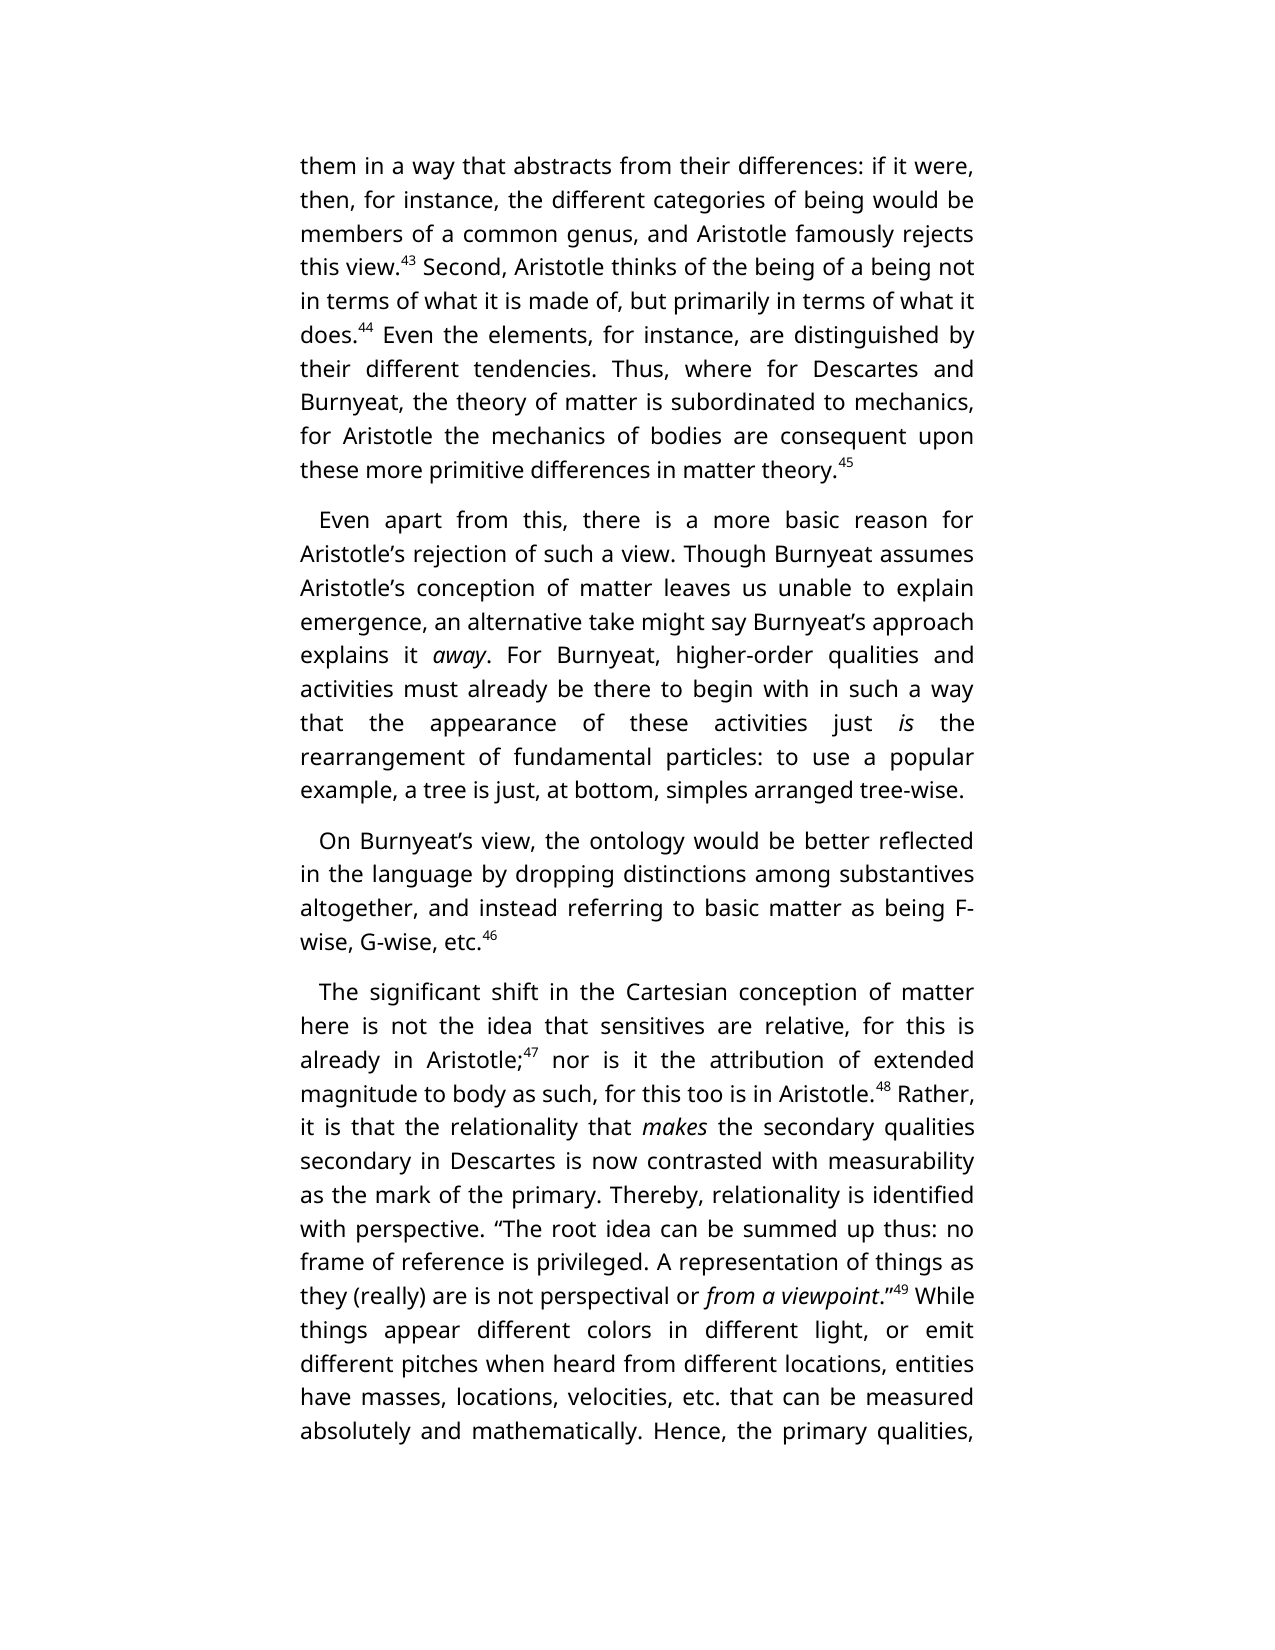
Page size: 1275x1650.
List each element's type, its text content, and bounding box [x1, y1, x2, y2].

text On Burnyeat’s view, the ontology would be better reflected in the language by dropping distinctions among substantives altogether, and instead referring to basic matter as being F-wise, G-wise, etc. [300, 824, 975, 957]
text Even apart from this, there is a more basic reason for Aristotle’s rejection of such a view. Though Burnyeat assumes Aristotle’s conception of matter leaves us unable to explain emergence, an alternative take might say Burnyeat’s approach explains it away. For Burnyeat, higher-order qualities and activities must already be there to begin with in such a way that the appearance of these activities just is the rearrangement of fundamental particles: to use a popular example, a tree is just, at bottom, simples arranged tree-wise. [300, 504, 975, 805]
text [300, 150, 975, 485]
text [300, 976, 975, 1446]
